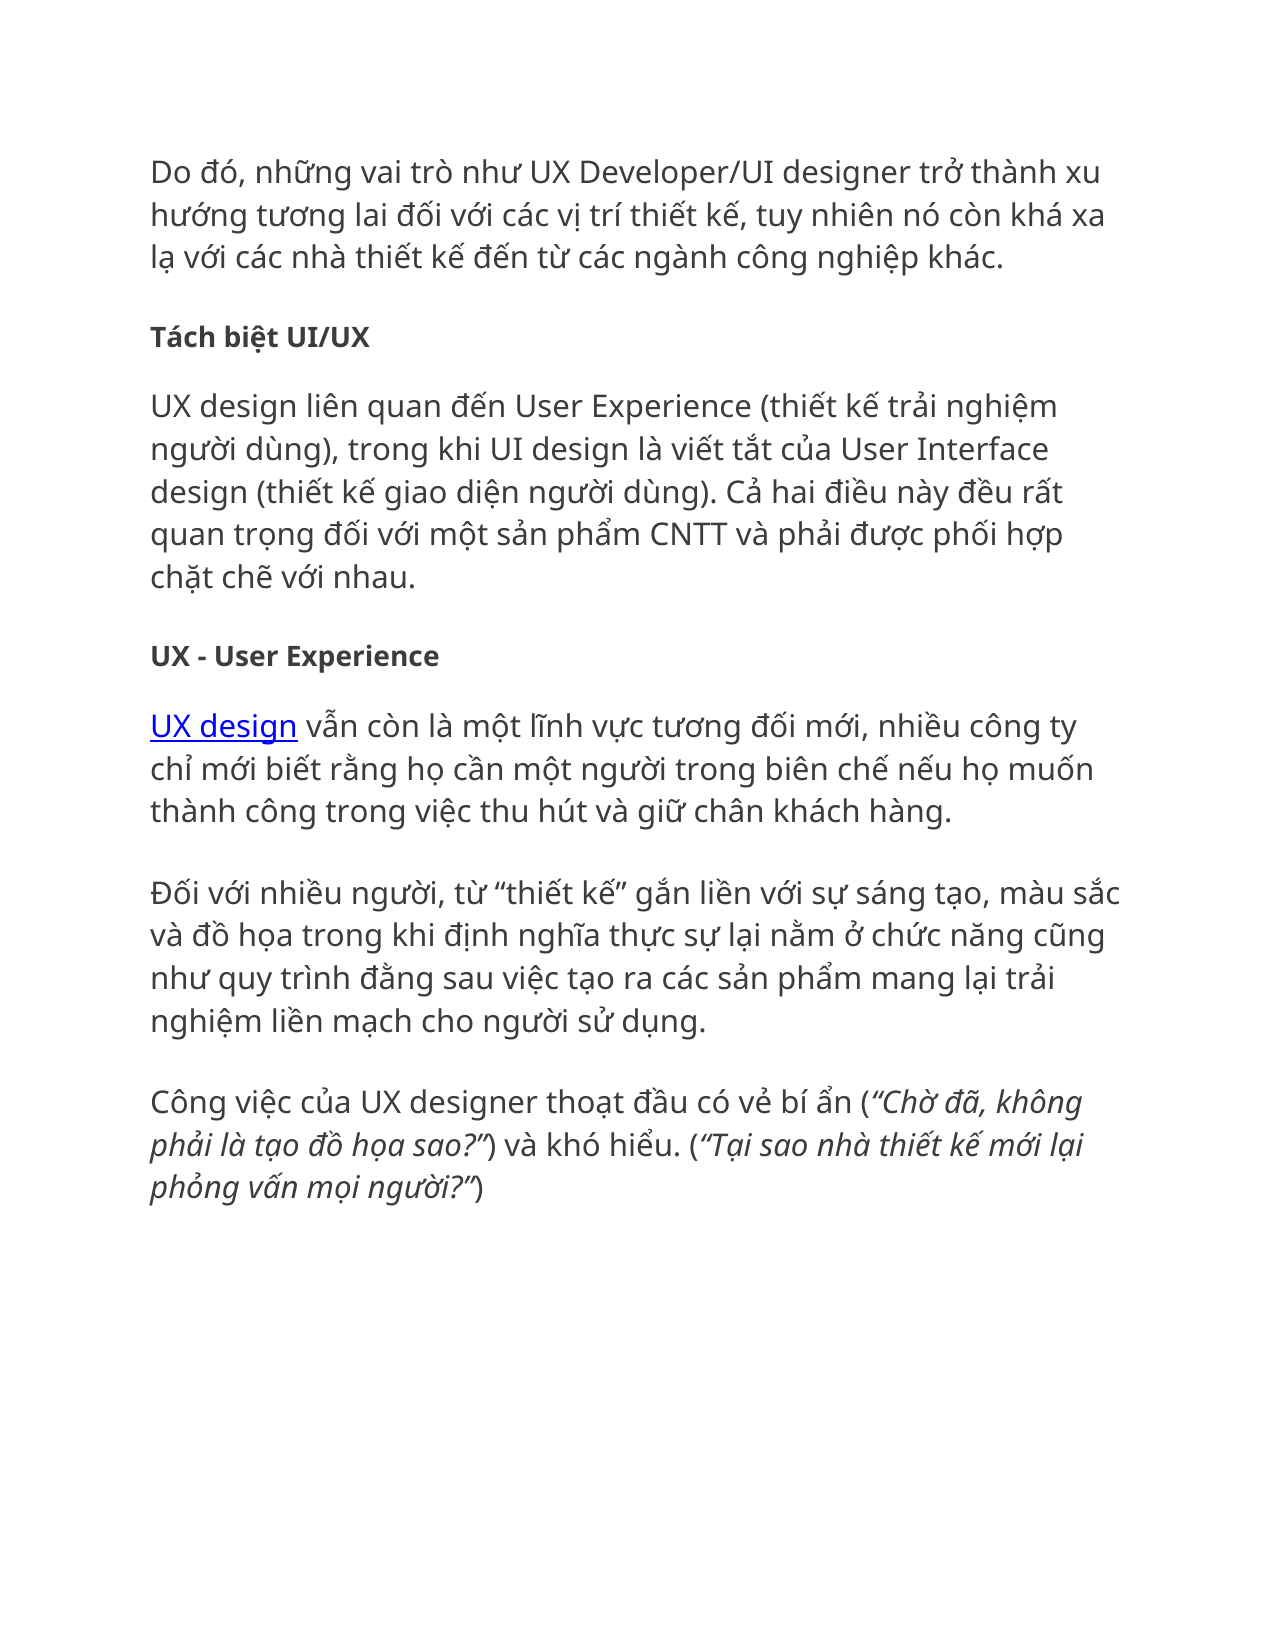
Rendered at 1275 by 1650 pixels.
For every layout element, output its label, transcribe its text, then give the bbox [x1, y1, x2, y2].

text Do đó, những vai trò như UX Developer/UI designer trở thành xu hướng tương lai đối với các vị trí thiết kế, tuy nhiên nó còn khá xa lạ với các nhà thiết kế đến từ các ngành công nghiệp khác. [150, 150, 1125, 278]
text UX design vẫn còn là một lĩnh vực tương đối mới, nhiều công ty chỉ mới biết rằng họ cần một người trong biên chế nếu họ muốn thành công trong việc thu hút và giữ chân khách hàng. [150, 704, 1125, 832]
text UX design liên quan đến User Experience (thiết kế trải nghiệm người dùng), trong khi UI design là viết tắt của User Interface design (thiết kế giao diện người dùng). Cả hai điều này đều rất quan trọng đối với một sản phẩm CNTT và phải được phối hợp chặt chẽ với nhau. [150, 384, 1125, 597]
text UX - User Experience [150, 636, 1125, 675]
text Tách biệt UI/UX [150, 317, 1125, 355]
text Đối với nhiều người, từ “thiết kế” gắn liền với sự sáng tạo, màu sắc và đồ họa trong khi định nghĩa thực sự lại nằm ở chức năng cũng như quy trình đằng sau việc tạo ra các sản phẩm mang lại trải nghiệm liền mạch cho người sử dụng. [150, 871, 1125, 1041]
text Công việc của UX designer thoạt đầu có vẻ bí ẩn (“Chờ đã, không phải là tạo đồ họa sao?”) và khó hiểu. (“Tại sao nhà thiết kế mới lại phỏng vấn mọi người?”) [150, 1080, 1125, 1208]
